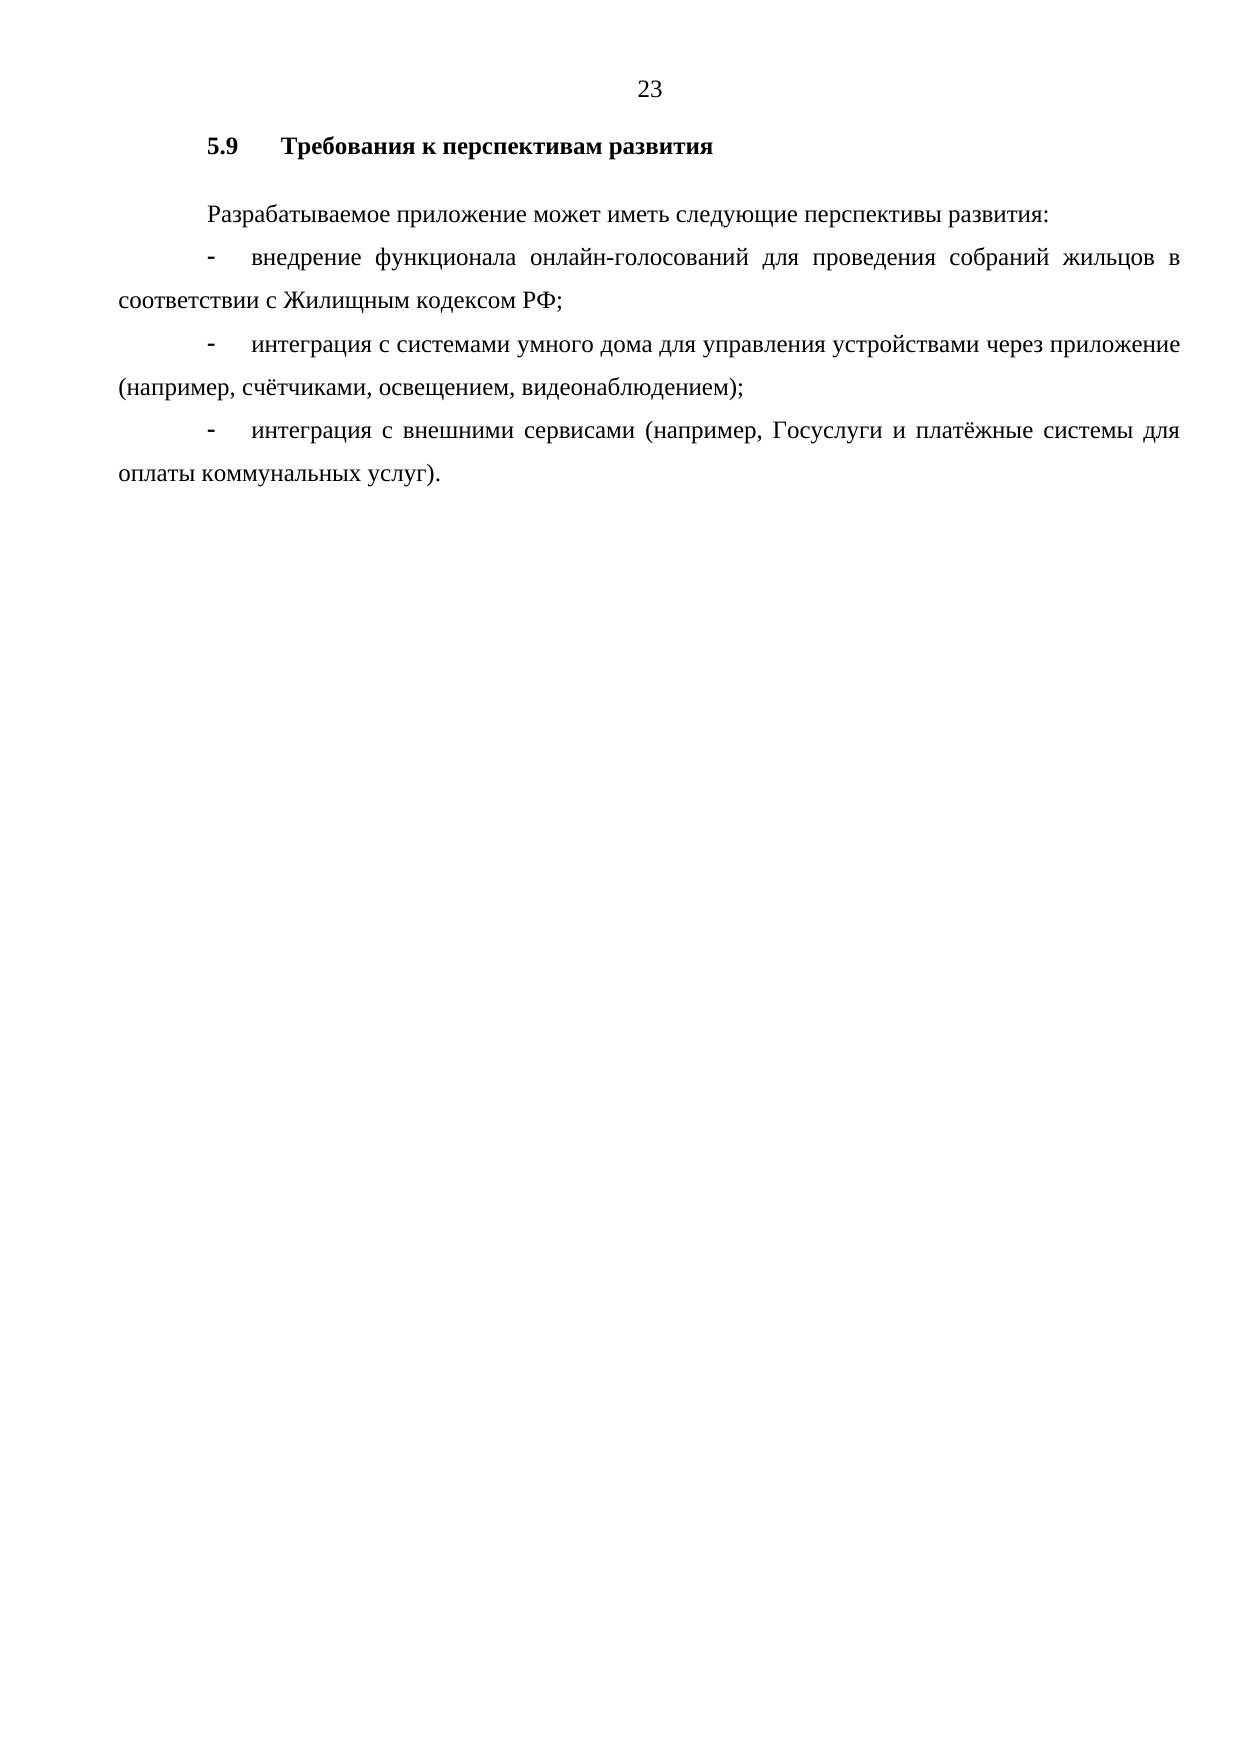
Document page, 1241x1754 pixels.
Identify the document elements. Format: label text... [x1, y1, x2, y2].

list внедрение функционала онлайн-голосований для проведения собраний жильцов в соответствии с Жилищным кодексом РФ; [118, 242, 1181, 314]
text Разрабатываемое приложение может иметь следующие перспективы развития: [118, 199, 1181, 228]
list интеграция с системами умного дома для управления устройствами через приложение (например, счётчиками, освещением, видеонаблюдением); [118, 329, 1181, 401]
subtitle Требования к перспективам развития [118, 131, 1181, 160]
list интеграция с внешними сервисами (например, Госуслуги и платёжные системы для оплаты коммунальных услуг). [118, 415, 1181, 487]
